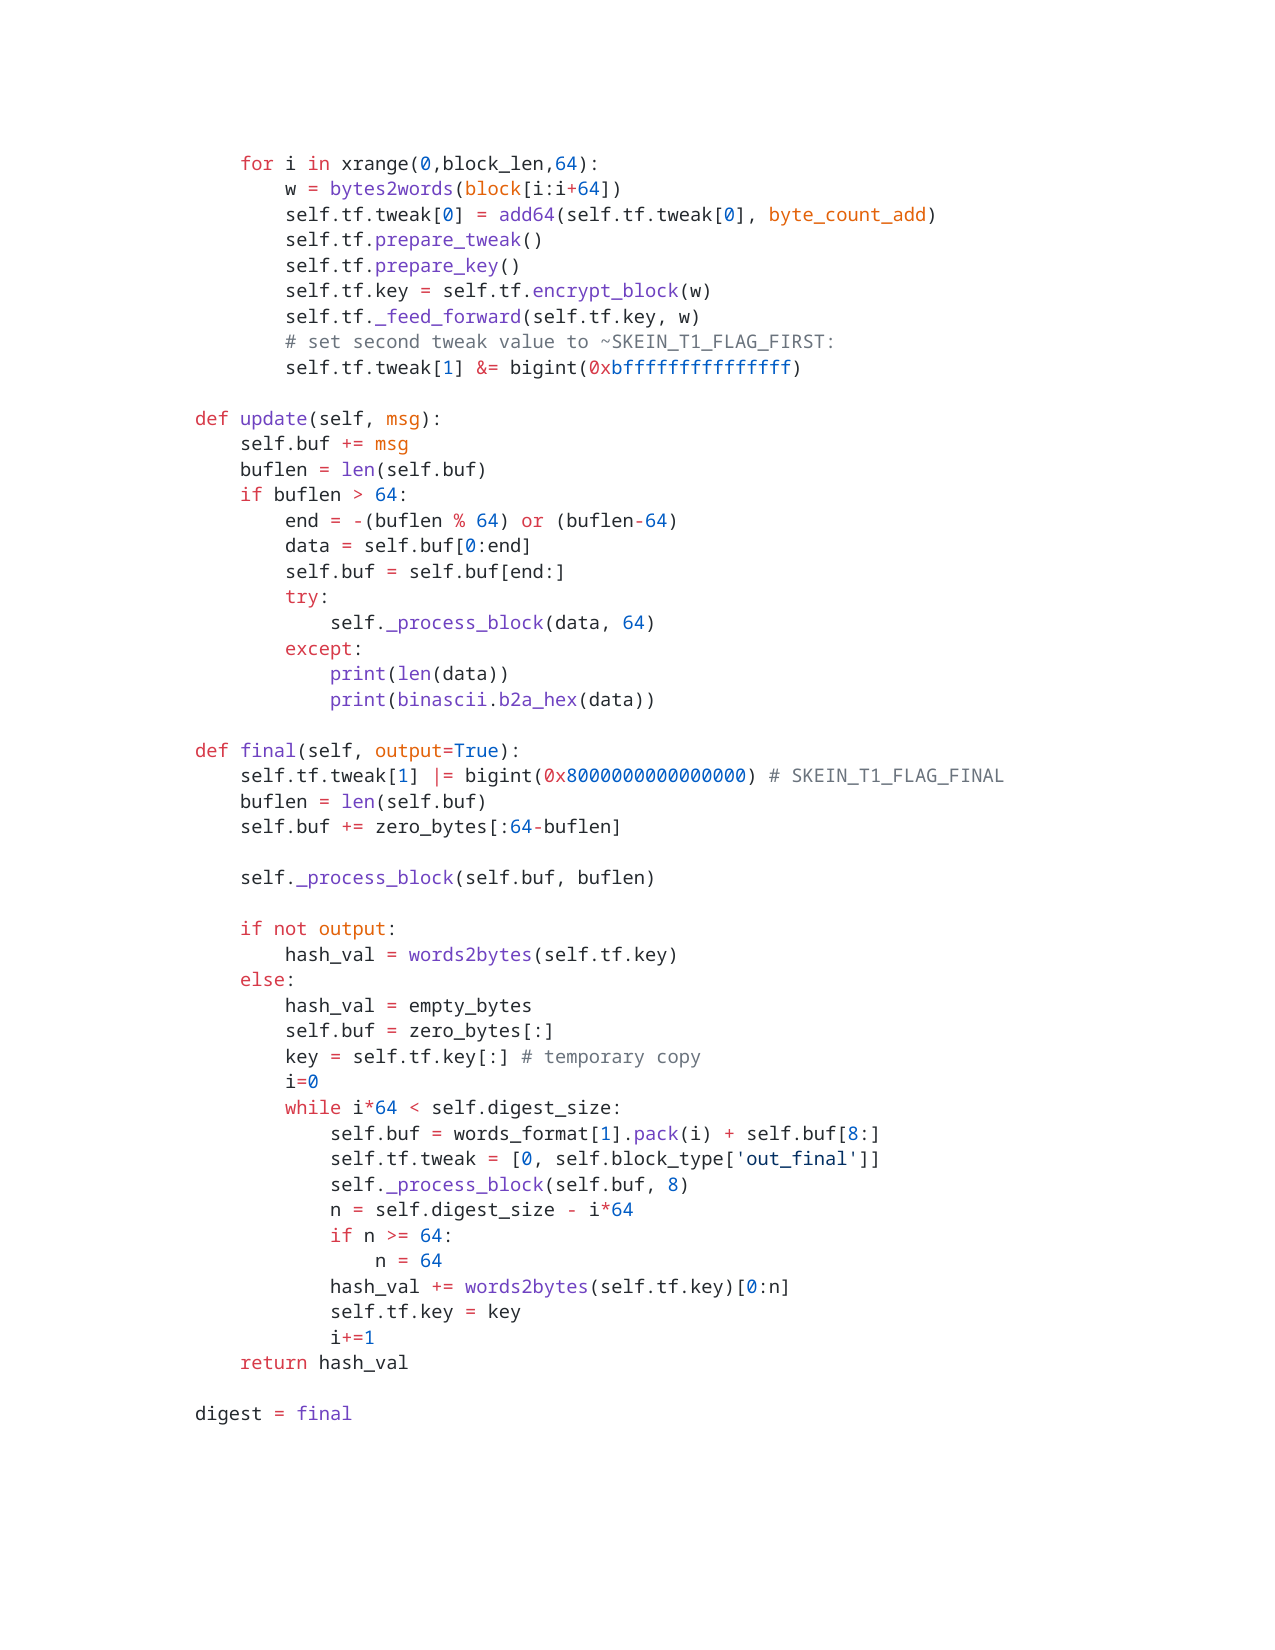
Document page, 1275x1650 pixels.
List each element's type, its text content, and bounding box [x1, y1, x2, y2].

text hash_val = words2bytes(self.tf.key) [150, 941, 1125, 967]
text # set second tweak value to ~SKEIN_T1_FLAG_FIRST: [150, 329, 1125, 354]
text self.tf.key = key [150, 1298, 1125, 1324]
text hash_val = empty_bytes [150, 992, 1125, 1018]
text self.buf += zero_bytes[:64-buflen] [150, 813, 1125, 839]
text data = self.buf[0:end] [150, 533, 1125, 558]
text def final(self, output=True): [150, 737, 1125, 762]
text if n >= 64: [150, 1222, 1125, 1247]
text self.tf.prepare_key() [150, 252, 1125, 278]
text hash_val += words2bytes(self.tf.key)[0:n] [150, 1273, 1125, 1298]
text if not output: [150, 916, 1125, 941]
text self.tf.tweak[1] &= bigint(0xbfffffffffffffff) [150, 354, 1125, 380]
text w = bytes2words(block[i:i+64]) [150, 176, 1125, 201]
text self.buf = self.buf[end:] [150, 558, 1125, 584]
text self.tf.tweak = [0, self.block_type['out_final']] [150, 1145, 1125, 1171]
text try: [150, 584, 1125, 609]
text end = -(buflen % 64) or (buflen-64) [150, 507, 1125, 533]
text for i in xrange(0,block_len,64): [150, 150, 1125, 176]
text n = 64 [150, 1247, 1125, 1273]
text self.tf.key = self.tf.encrypt_block(w) [150, 278, 1125, 303]
text self.buf = zero_bytes[:] [150, 1018, 1125, 1043]
text i+=1 [150, 1324, 1125, 1349]
text self.tf._feed_forward(self.tf.key, w) [150, 303, 1125, 329]
text i=0 [150, 1069, 1125, 1094]
text self.tf.prepare_tweak() [150, 227, 1125, 252]
text def update(self, msg): [150, 405, 1125, 431]
text self._process_block(data, 64) [150, 609, 1125, 635]
text self.tf.tweak[0] = add64(self.tf.tweak[0], byte_count_add) [150, 201, 1125, 227]
text if buflen > 64: [150, 482, 1125, 507]
text self._process_block(self.buf, buflen) [150, 864, 1125, 890]
text return hash_val [150, 1349, 1125, 1375]
text while i*64 < self.digest_size: [150, 1094, 1125, 1120]
text buflen = len(self.buf) [150, 788, 1125, 813]
text except: [150, 635, 1125, 660]
text else: [150, 967, 1125, 992]
text self.buf = words_format[1].pack(i) + self.buf[8:] [150, 1120, 1125, 1145]
text self.buf += msg [150, 431, 1125, 456]
text key = self.tf.key[:] # temporary copy [150, 1043, 1125, 1069]
text n = self.digest_size - i*64 [150, 1196, 1125, 1222]
text digest = final [150, 1401, 1125, 1426]
text buflen = len(self.buf) [150, 456, 1125, 482]
text print(len(data)) [150, 660, 1125, 686]
text self._process_block(self.buf, 8) [150, 1171, 1125, 1196]
text self.tf.tweak[1] |= bigint(0x8000000000000000) # SKEIN_T1_FLAG_FINAL [150, 762, 1125, 788]
text print(binascii.b2a_hex(data)) [150, 686, 1125, 711]
